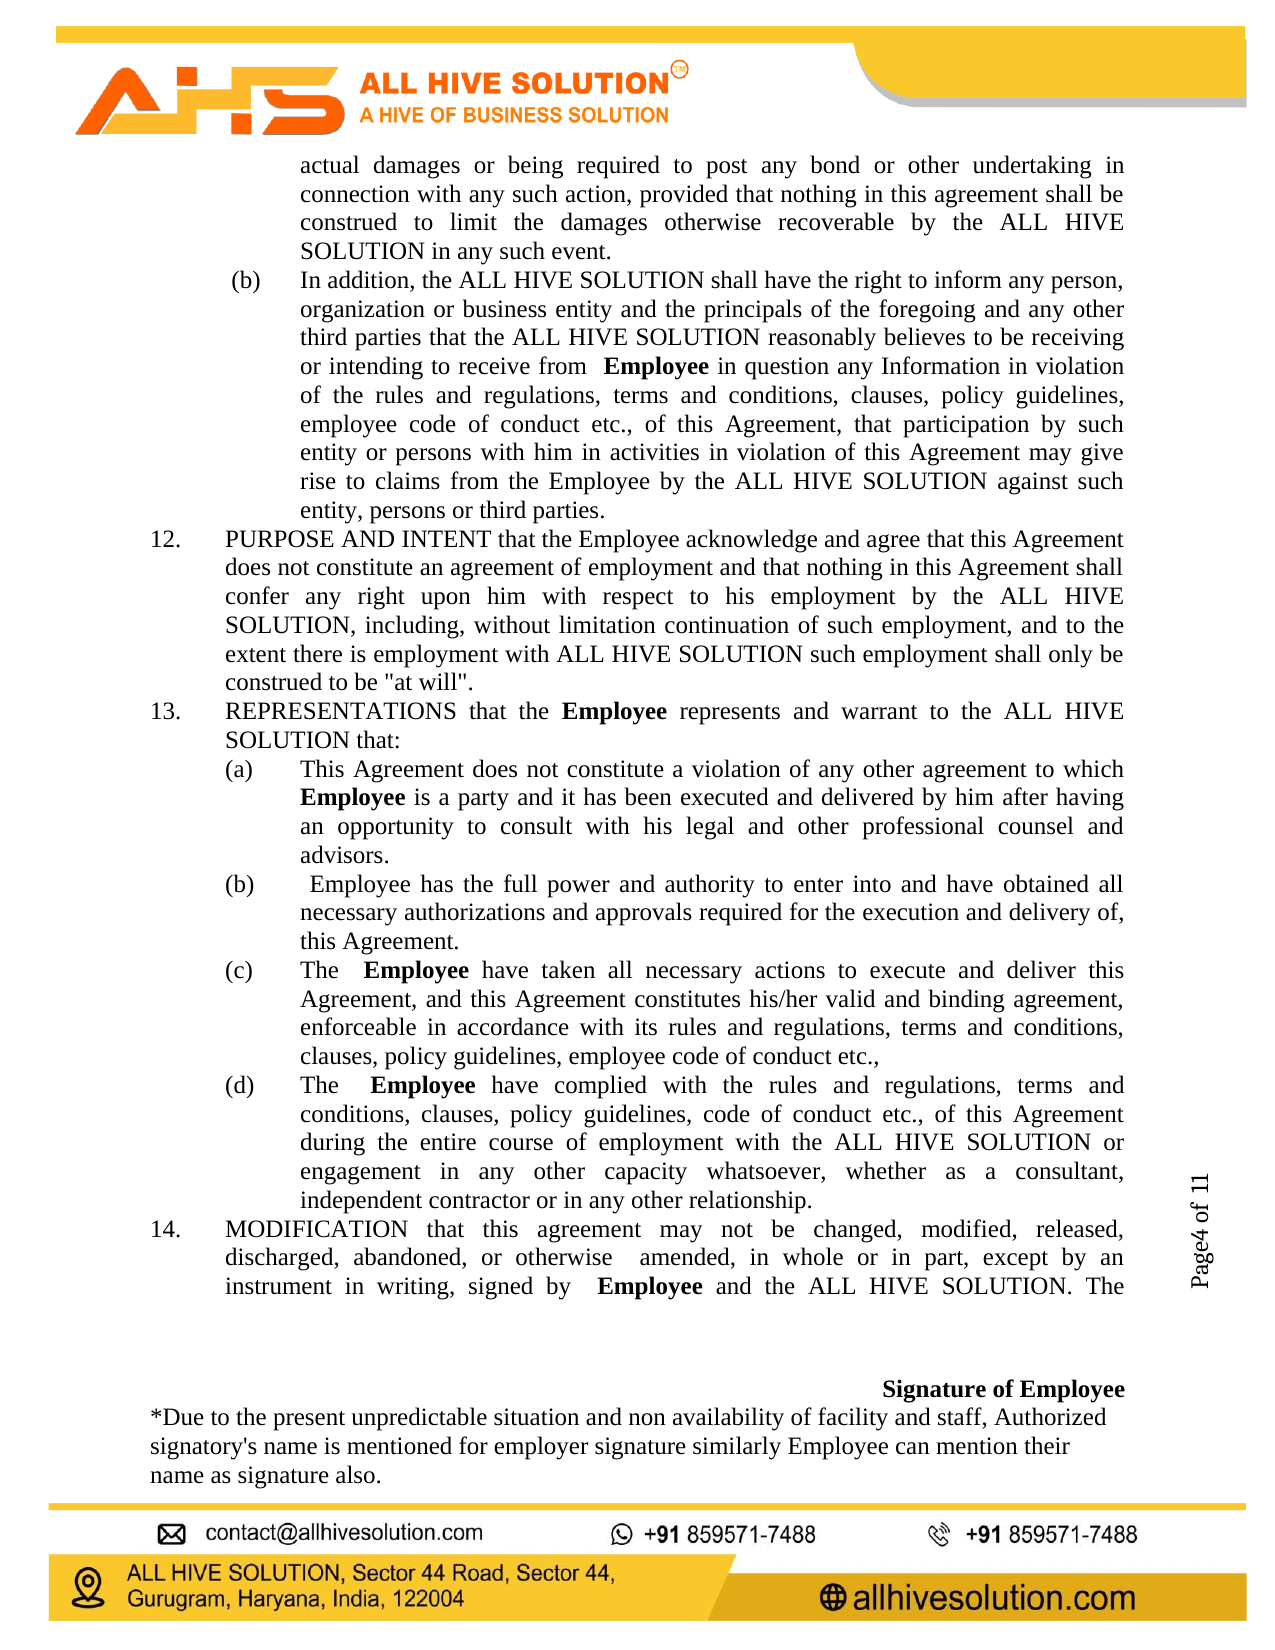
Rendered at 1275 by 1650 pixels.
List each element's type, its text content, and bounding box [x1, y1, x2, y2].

text (b) Employee has the full power and authority to enter into and have obtained all necessary authorizations and approvals required for the execution and delivery of, this Agreement. [225, 869, 1125, 955]
text 12. PURPOSE AND INTENT that the Employee acknowledge and agree that this Agreement does not constitute an agreement of employment and that nothing in this Agreement shall confer any right upon him with respect to his employment by the ALL HIVE SOLUTION, including, without limitation continuation of such employment, and to the extent there is employment with ALL HIVE SOLUTION such employment shall only be construed to be "at will". [150, 524, 1125, 696]
text 13. REPRESENTATIONS that the Employee represents and warrant to the ALL HIVE SOLUTION that: [150, 696, 1125, 754]
text (c) The Employee have taken all necessary actions to execute and deliver this Agreement, and this Agreement constitutes his/her valid and binding agreement, enforceable in accordance with its rules and regulations, terms and conditions, clauses, policy guidelines, employee code of conduct etc., [225, 955, 1125, 1070]
picture [48, 1503, 1247, 1621]
text (d) The Employee have complied with the rules and regulations, terms and conditions, clauses, policy guidelines, code of conduct etc., of this Agreement during the entire course of employment with the ALL HIVE SOLUTION or engagement in any other capacity whatsoever, whether as a consultant, independent contractor or in any other relationship. [225, 1070, 1125, 1214]
text (b) In addition, the ALL HIVE SOLUTION shall have the right to inform any person, organization or business entity and the principals of the foregoing and any other third parties that the ALL HIVE SOLUTION reasonably believes to be receiving or intending to receive from Employee in question any Information in violation of the rules and regulations, terms and conditions, clauses, policy guidelines, employee code of conduct etc., of this Agreement, that participation by such entity or persons with him in activities in violation of this Agreement may give rise to claims from the Employee by the ALL HIVE SOLUTION against such entity, persons or third parties. [225, 265, 1125, 524]
picture [56, 25, 1247, 135]
text (a) This Agreement does not constitute a violation of any other agreement to which Employee is a party and it has been executed and delivered by him after having an opportunity to consult with his legal and other professional counsel and advisors. [225, 754, 1125, 869]
